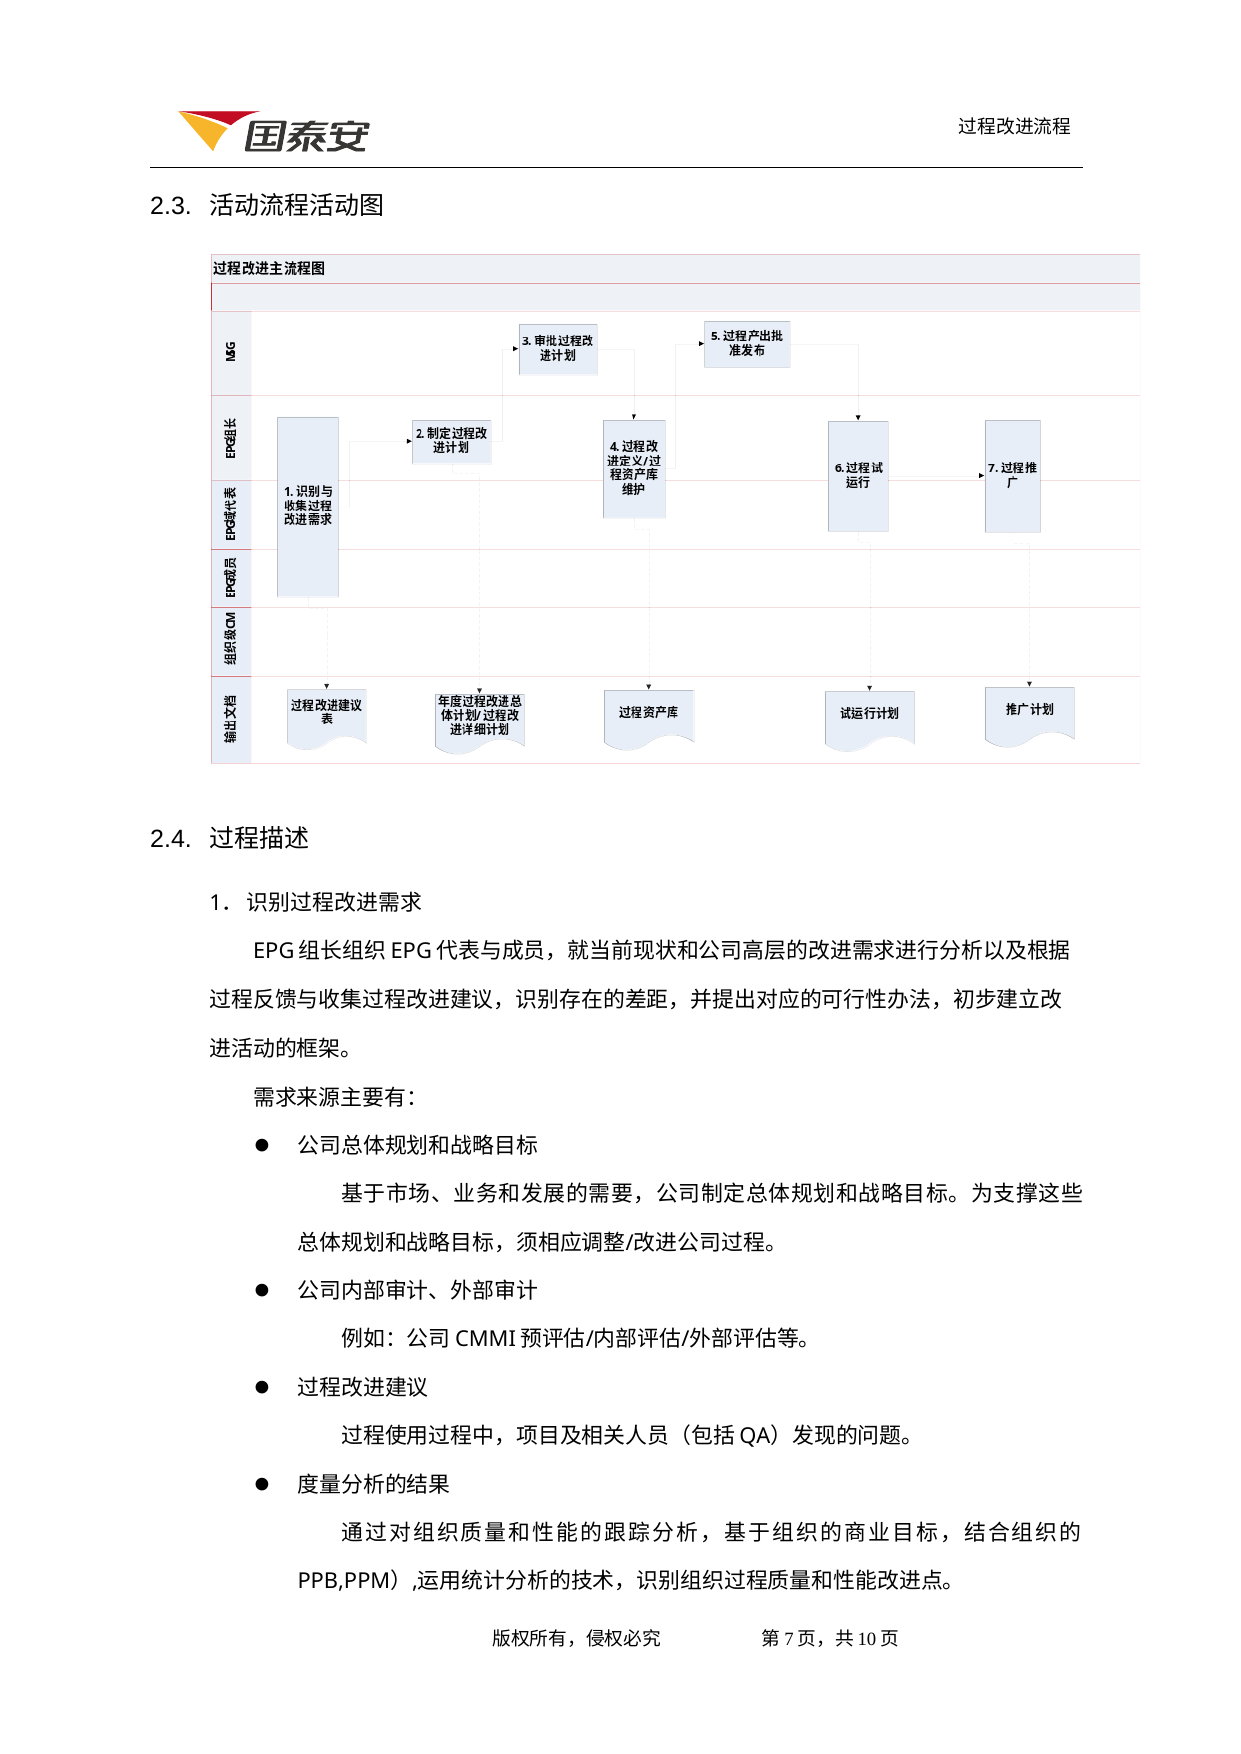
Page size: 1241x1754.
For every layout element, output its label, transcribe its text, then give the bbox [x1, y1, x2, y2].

list 识别过程改进需求 [209, 885, 1083, 917]
subtitle 活动流程活动图 [150, 171, 1083, 236]
picture [150, 88, 393, 163]
text 通过对组织质量和性能的跟踪分析，基于组织的商业目标，结合组织的PPB,PPM）,运用统计分析的技术，识别组织过程质量和性能改进点。 [297, 1514, 1083, 1596]
subtitle 过程描述 [150, 804, 1083, 869]
list 过程改进建议 [253, 1369, 1083, 1402]
list 公司内部审计、外部审计 [253, 1273, 1083, 1305]
text EPG组长组织EPG代表与成员，就当前现状和公司高层的改进需求进行分析以及根据过程反馈与收集过程改进建议，识别存在的差距，并提出对应的可行性办法，初步建立改进活动的框架。 [209, 933, 1083, 1063]
text 过程使用过程中，项目及相关人员（包括QA）发现的问题。 [297, 1418, 1083, 1450]
text 需求来源主要有： [209, 1079, 1083, 1112]
list 公司总体规划和战略目标 [253, 1127, 1083, 1160]
text 基于市场、业务和发展的需要，公司制定总体规划和战略目标。为支撑这些总体规划和战略目标，须相应调整/改进公司过程。 [297, 1176, 1083, 1257]
list 度量分析的结果 [253, 1466, 1083, 1499]
text 例如：公司CMMI预评估/内部评估/外部评估等。 [297, 1321, 1083, 1354]
